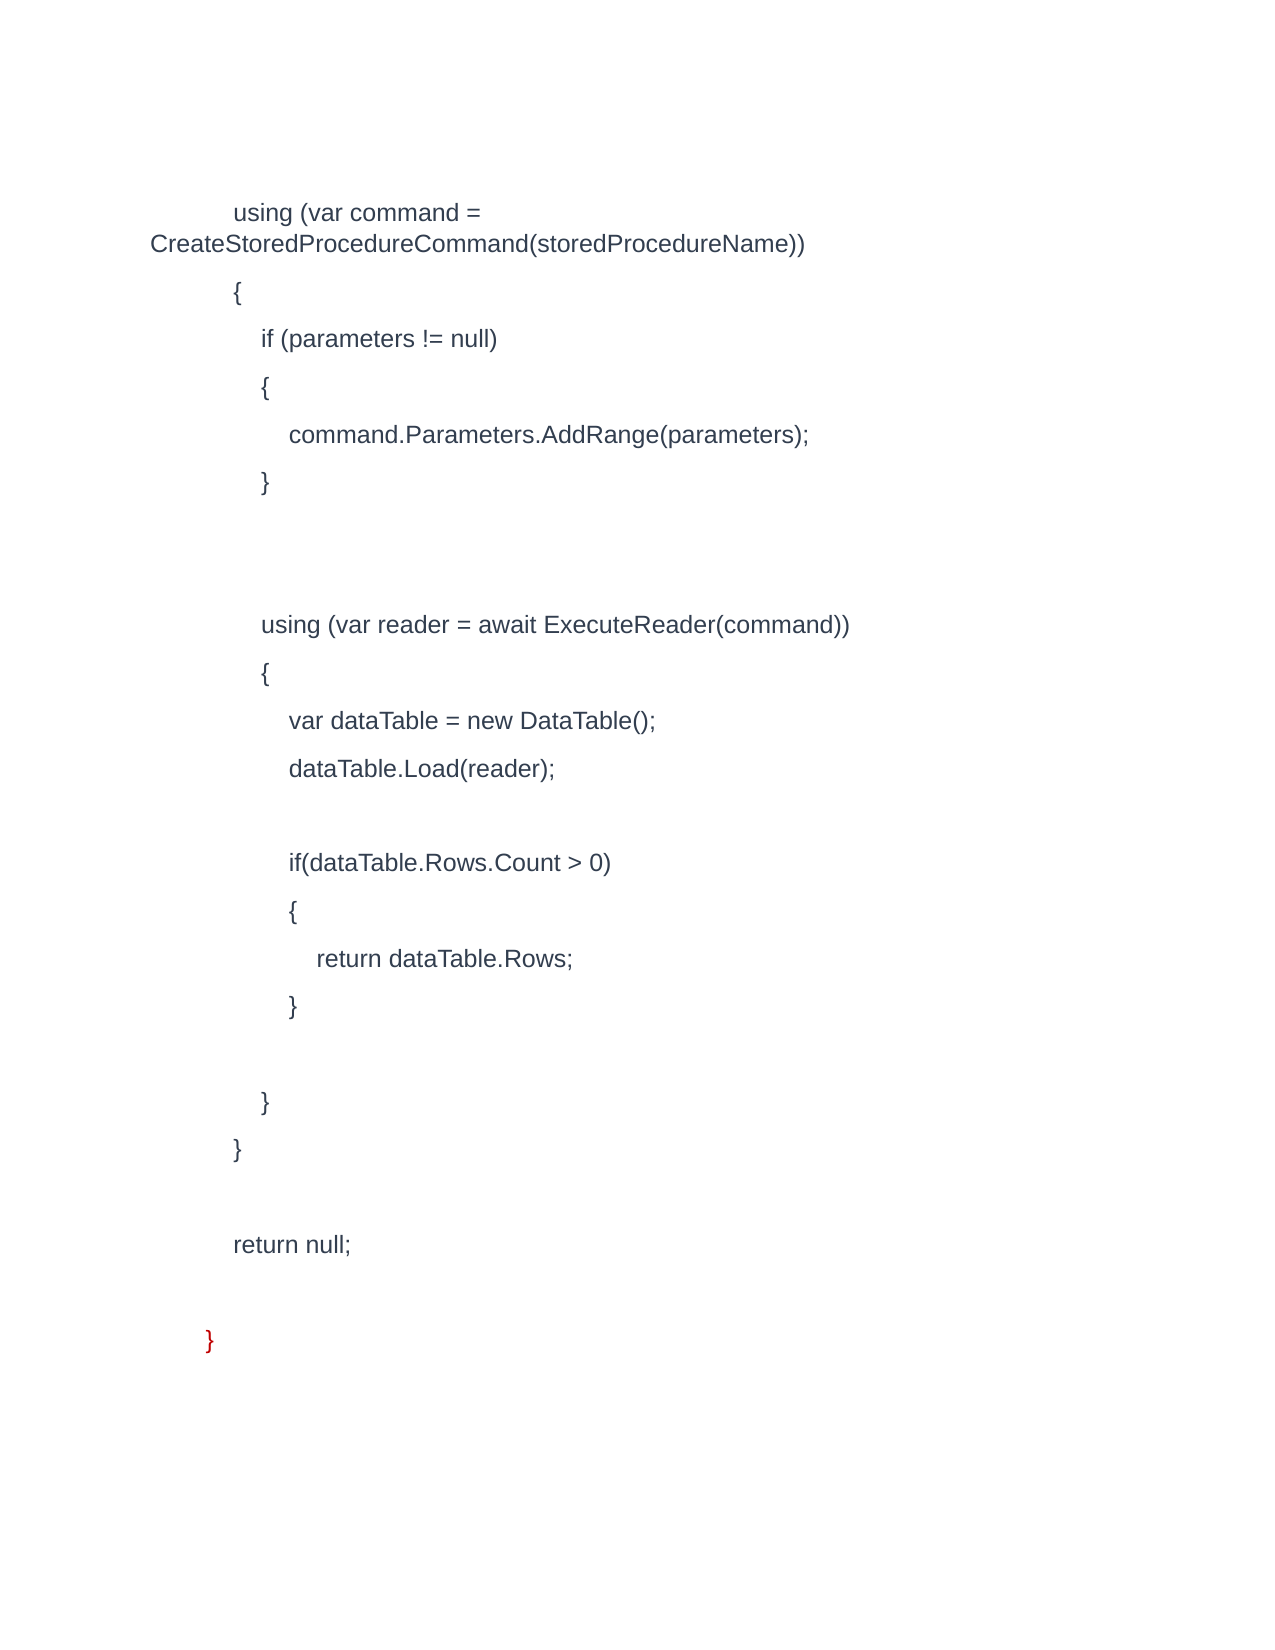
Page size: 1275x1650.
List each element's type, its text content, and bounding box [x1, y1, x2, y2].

text using (var command = CreateStoredProcedureCommand(storedProcedureName)) [150, 198, 1125, 257]
text if(dataTable.Rows.Count > 0) [150, 848, 1125, 877]
text { [150, 658, 1125, 687]
text command.Parameters.AddRange(parameters); [150, 419, 1125, 448]
text } [150, 1134, 1125, 1163]
text { [150, 372, 1125, 401]
text var dataTable = new DataTable(); [150, 706, 1125, 734]
text { [150, 276, 1125, 305]
text if (parameters != null) [150, 324, 1125, 353]
text return dataTable.Rows; [150, 943, 1125, 972]
text } [150, 1087, 1125, 1115]
text } [150, 1325, 1125, 1354]
text using (var reader = await ExecuteReader(command)) [150, 610, 1125, 639]
text } [150, 991, 1125, 1020]
text dataTable.Load(reader); [150, 753, 1125, 782]
text { [150, 896, 1125, 924]
text return null; [150, 1230, 1125, 1258]
text } [150, 467, 1125, 496]
